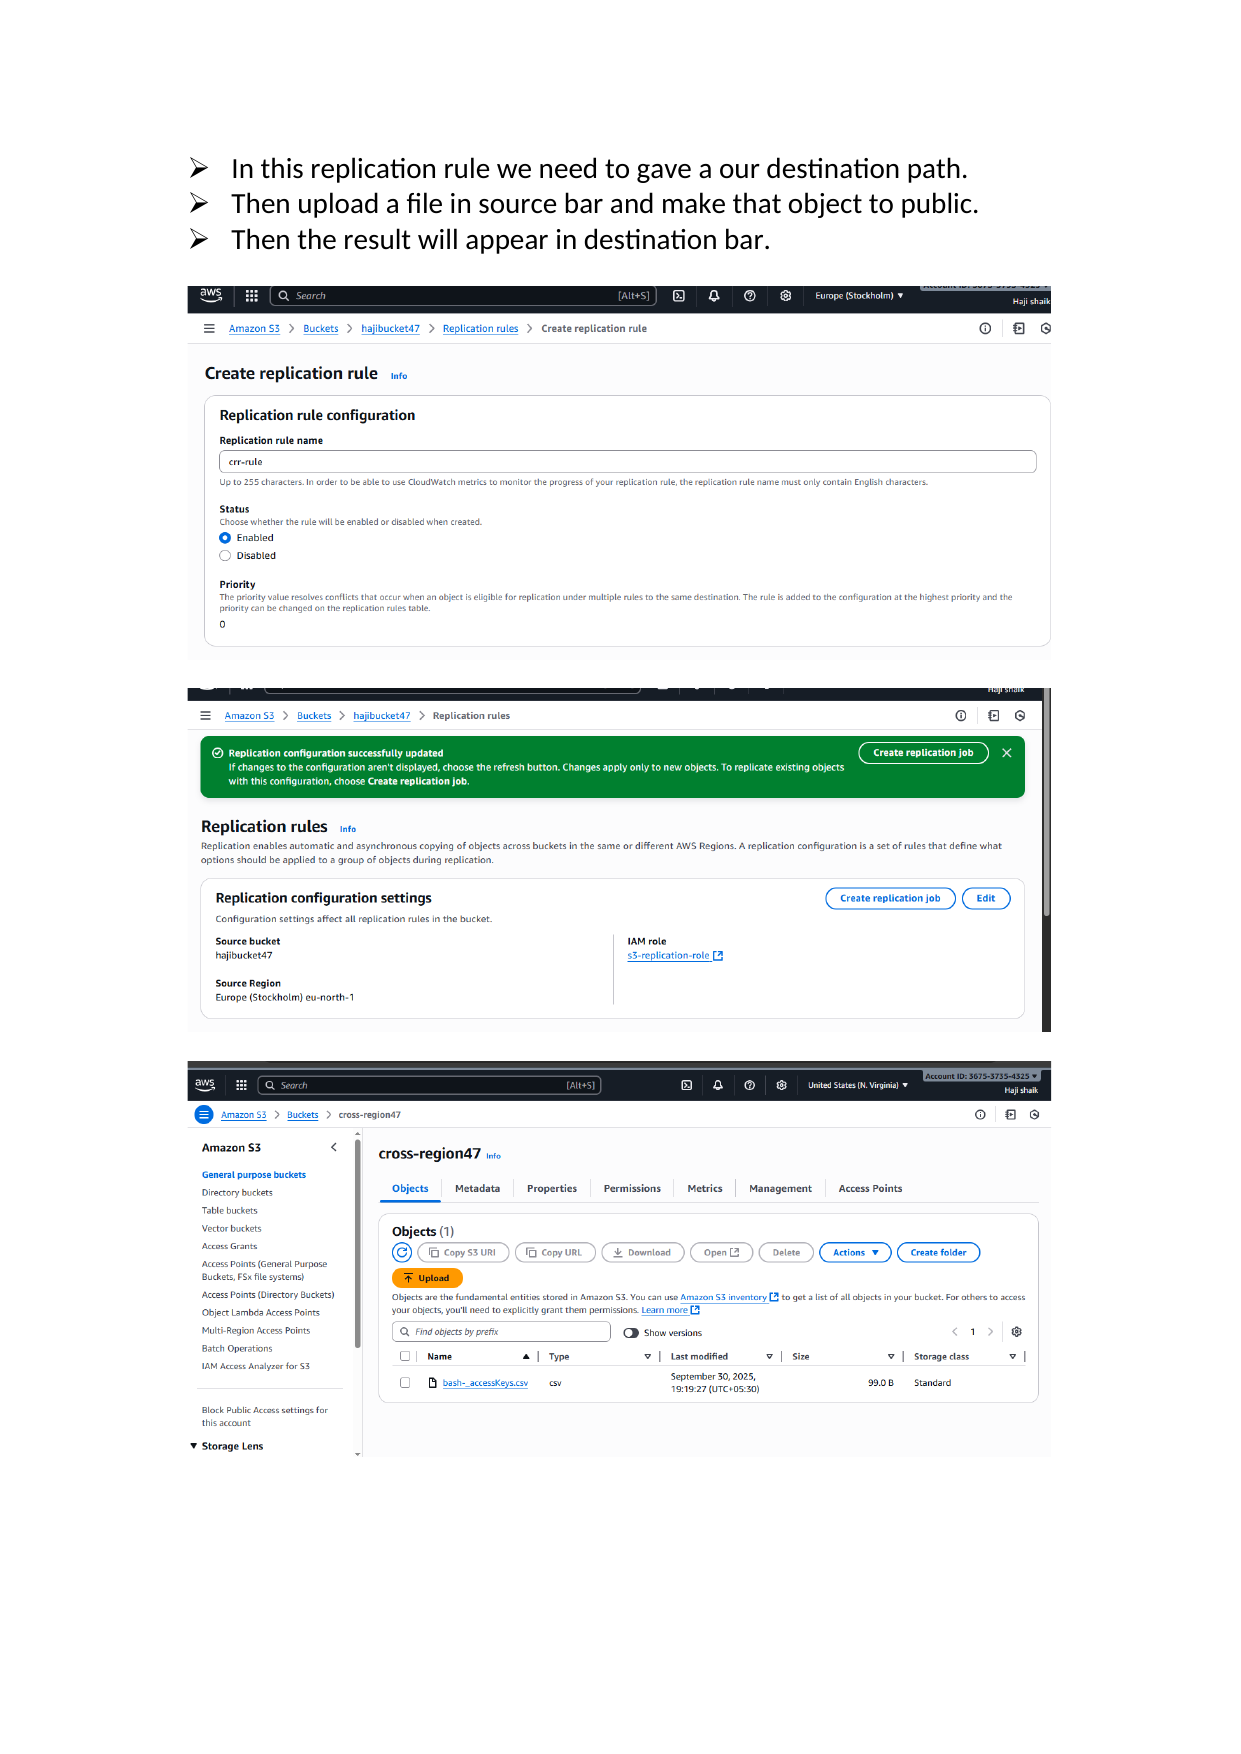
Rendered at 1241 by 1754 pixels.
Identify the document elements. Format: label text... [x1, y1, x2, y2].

picture [187, 688, 1051, 1032]
picture [187, 1061, 1052, 1457]
picture [187, 286, 1051, 660]
list Then upload a file in source bar and make that object to public. [187, 186, 1053, 221]
list In this replication rule we need to gave a our destination path. [187, 150, 1053, 186]
list Then the result will appear in destination bar. [187, 221, 1053, 257]
